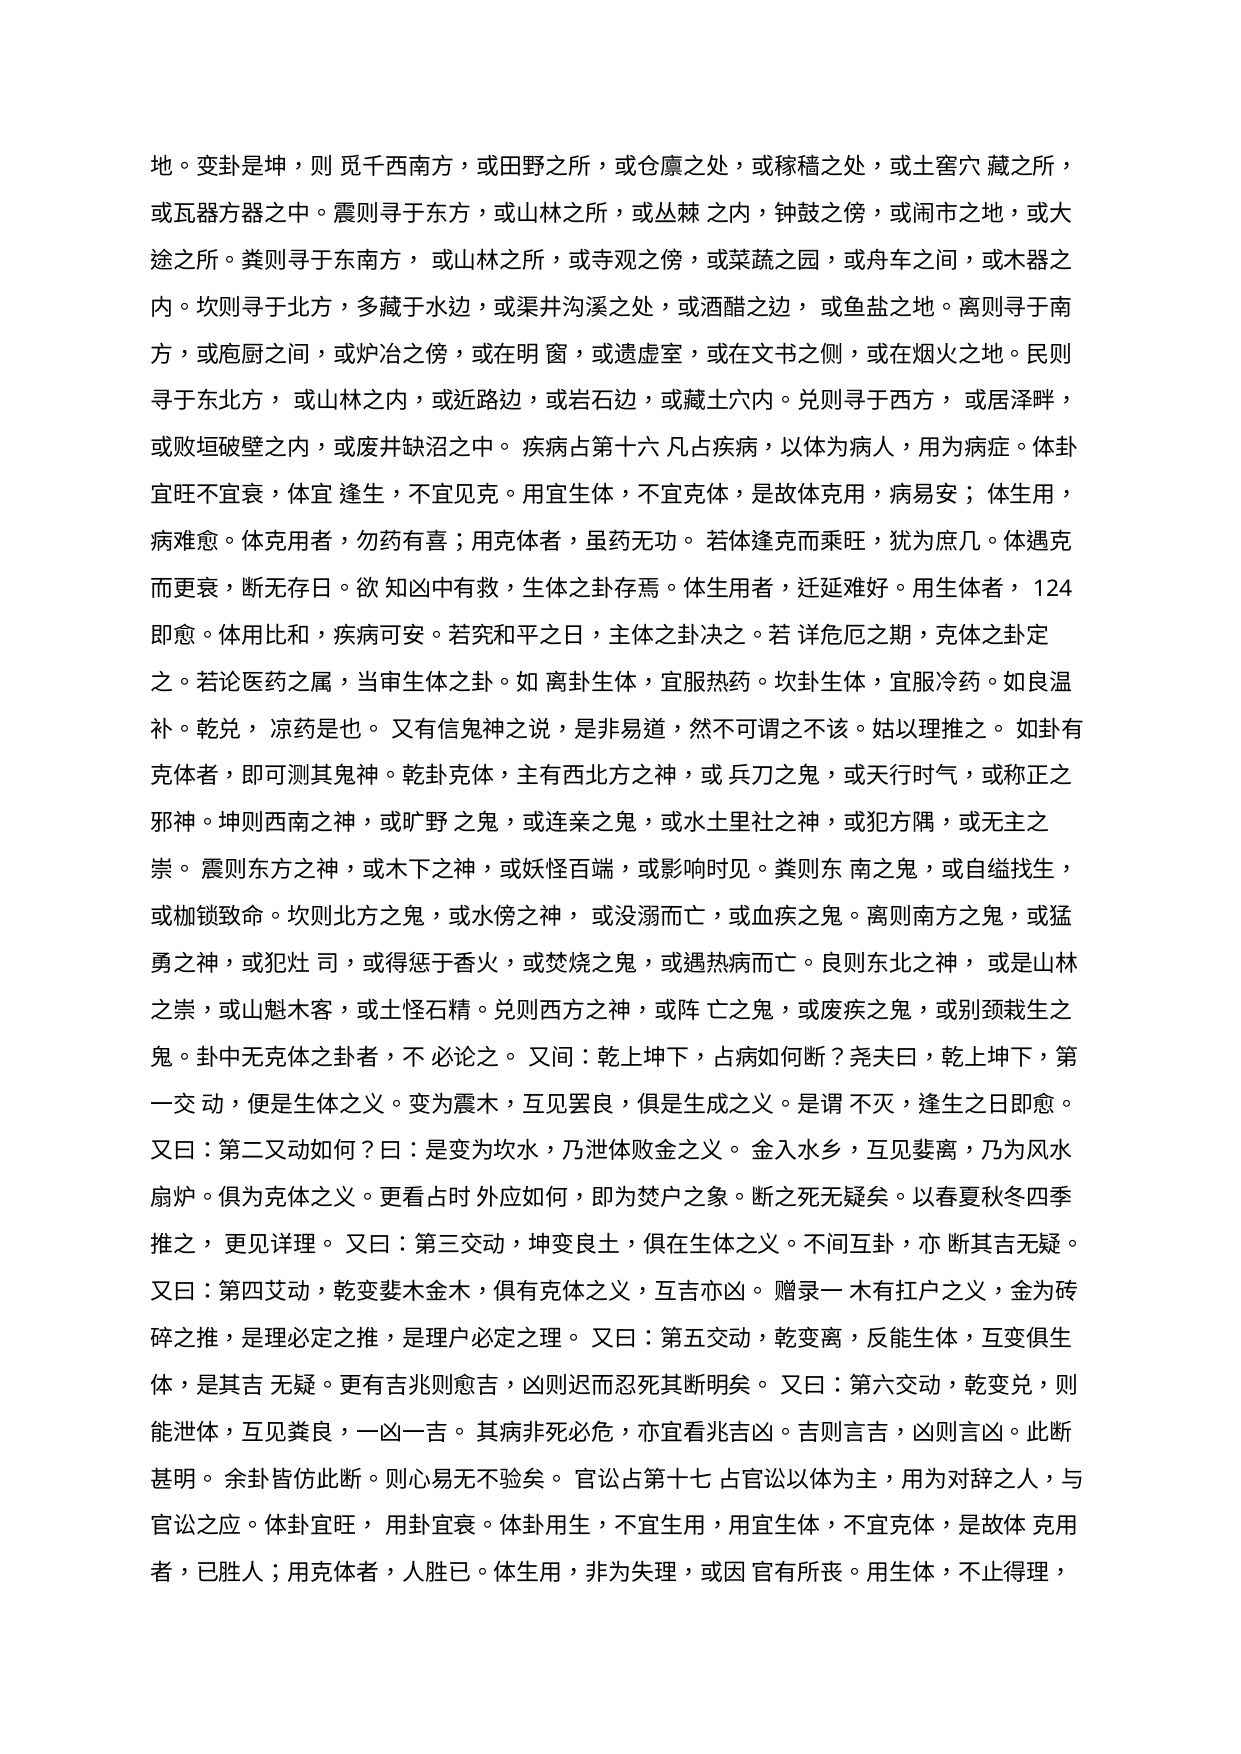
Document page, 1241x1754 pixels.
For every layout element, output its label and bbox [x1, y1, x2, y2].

text [150, 150, 1090, 1587]
